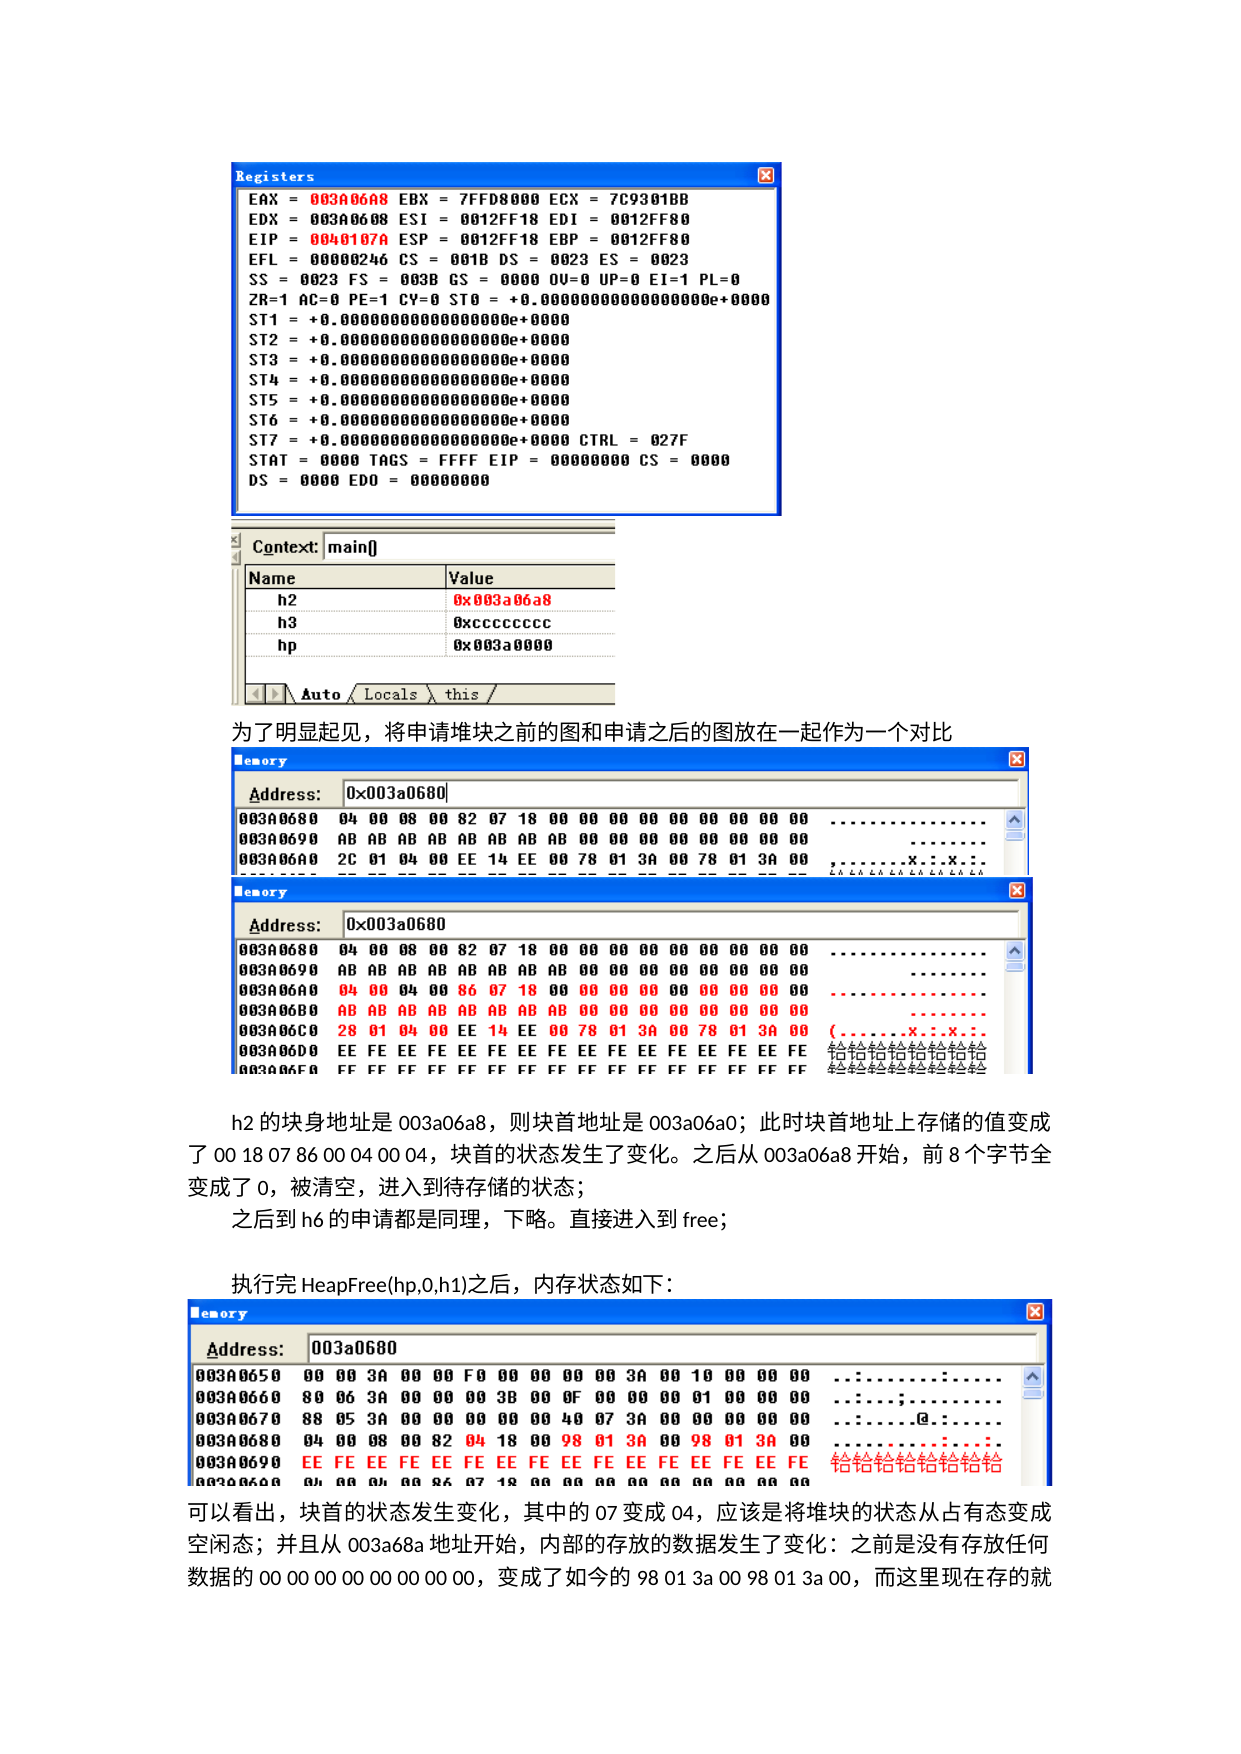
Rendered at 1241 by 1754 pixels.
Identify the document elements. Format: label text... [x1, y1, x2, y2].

picture [231, 747, 1029, 875]
picture [231, 519, 615, 706]
picture [187, 1299, 1055, 1486]
picture [231, 162, 783, 516]
picture [231, 877, 1038, 1074]
text 为了明显起见，将申请堆块之前的图和申请之后的图放在一起作为一个对比 [187, 714, 1053, 747]
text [187, 1494, 1053, 1592]
text 之后到h6的申请都是同理，下略。直接进入到free； [187, 1202, 1053, 1234]
text h2的块身地址是003a06a8，则块首地址是003a06a0；此时块首地址上存储的值变成了00 18 07 86 00 04 00 04，块首的状态发生了变化。之后从003a06a8开始，前8个字节全变成了0，被清空，进入到待存储的状态； [187, 1104, 1053, 1202]
text 执行完HeapFree(hp,0,h1)之后，内存状态如下： [187, 1267, 1053, 1299]
